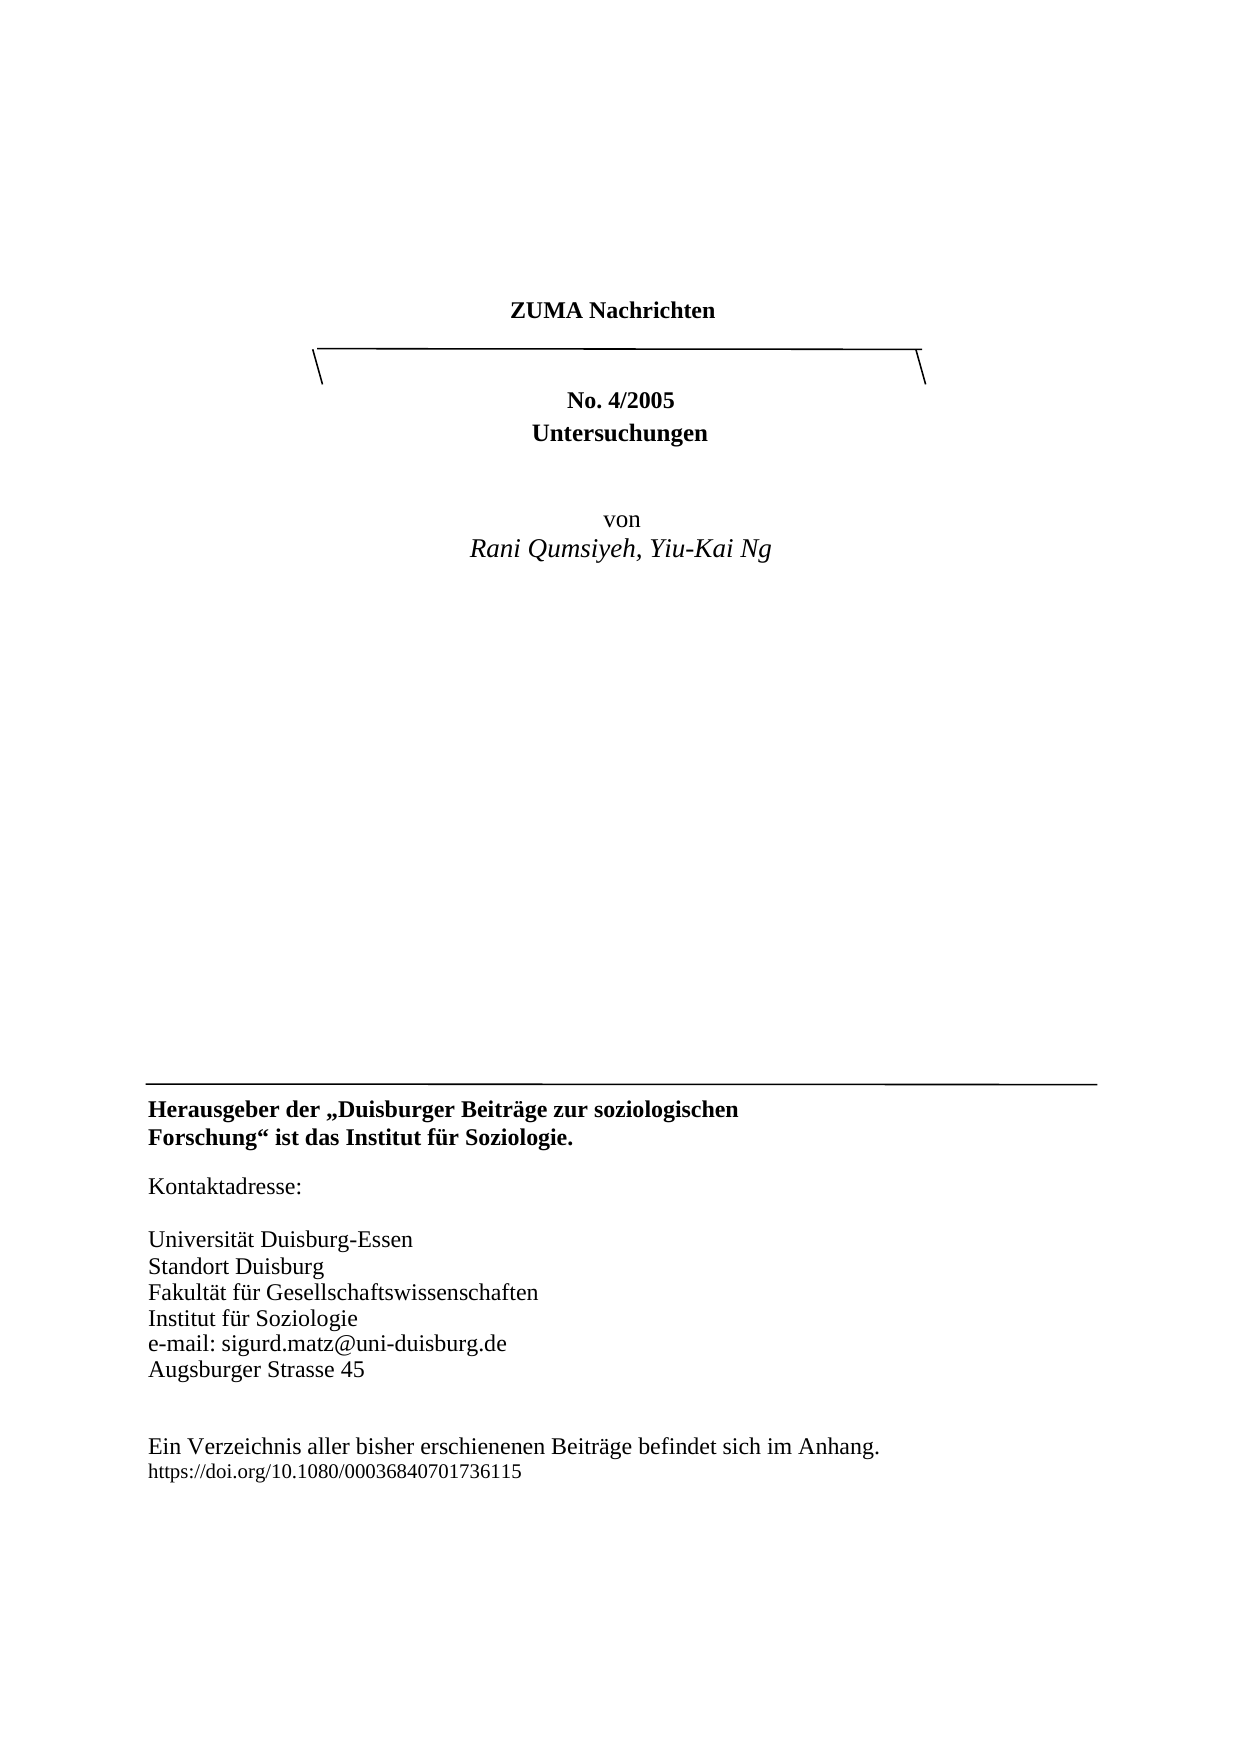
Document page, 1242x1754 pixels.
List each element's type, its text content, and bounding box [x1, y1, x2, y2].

text Standort Duisburg [148, 1253, 1092, 1280]
text Fakultät für Gesellschaftswissenschaften [148, 1280, 1092, 1306]
text e-mail: sigurd.matz@uni-duisburg.de [148, 1332, 1092, 1357]
text Ein Verzeichnis aller bisher erschienenen Beiträge befindet sich im Anhang. [148, 1432, 1092, 1459]
text Augsburger Strasse 45 [148, 1357, 443, 1383]
text Herausgeber der „Duisburger Beiträge zur soziologischen Forschung“ ist das Institut für Soziologie. [148, 1096, 837, 1150]
text Institut für Soziologie [148, 1306, 1092, 1332]
text ZUMA Nachrichten [148, 297, 1077, 324]
text No. 4/2005 [148, 386, 1094, 414]
text Untersuchungen [148, 418, 1092, 446]
text von [148, 504, 1096, 533]
text https://doi.org/10.1080/00036840701736115 [148, 1459, 1092, 1483]
text Rani Qumsiyeh, Yiu-Kai Ng [148, 533, 1094, 564]
text Kontaktadresse: [148, 1172, 1092, 1199]
text Universität Duisburg-Essen [148, 1225, 1092, 1253]
